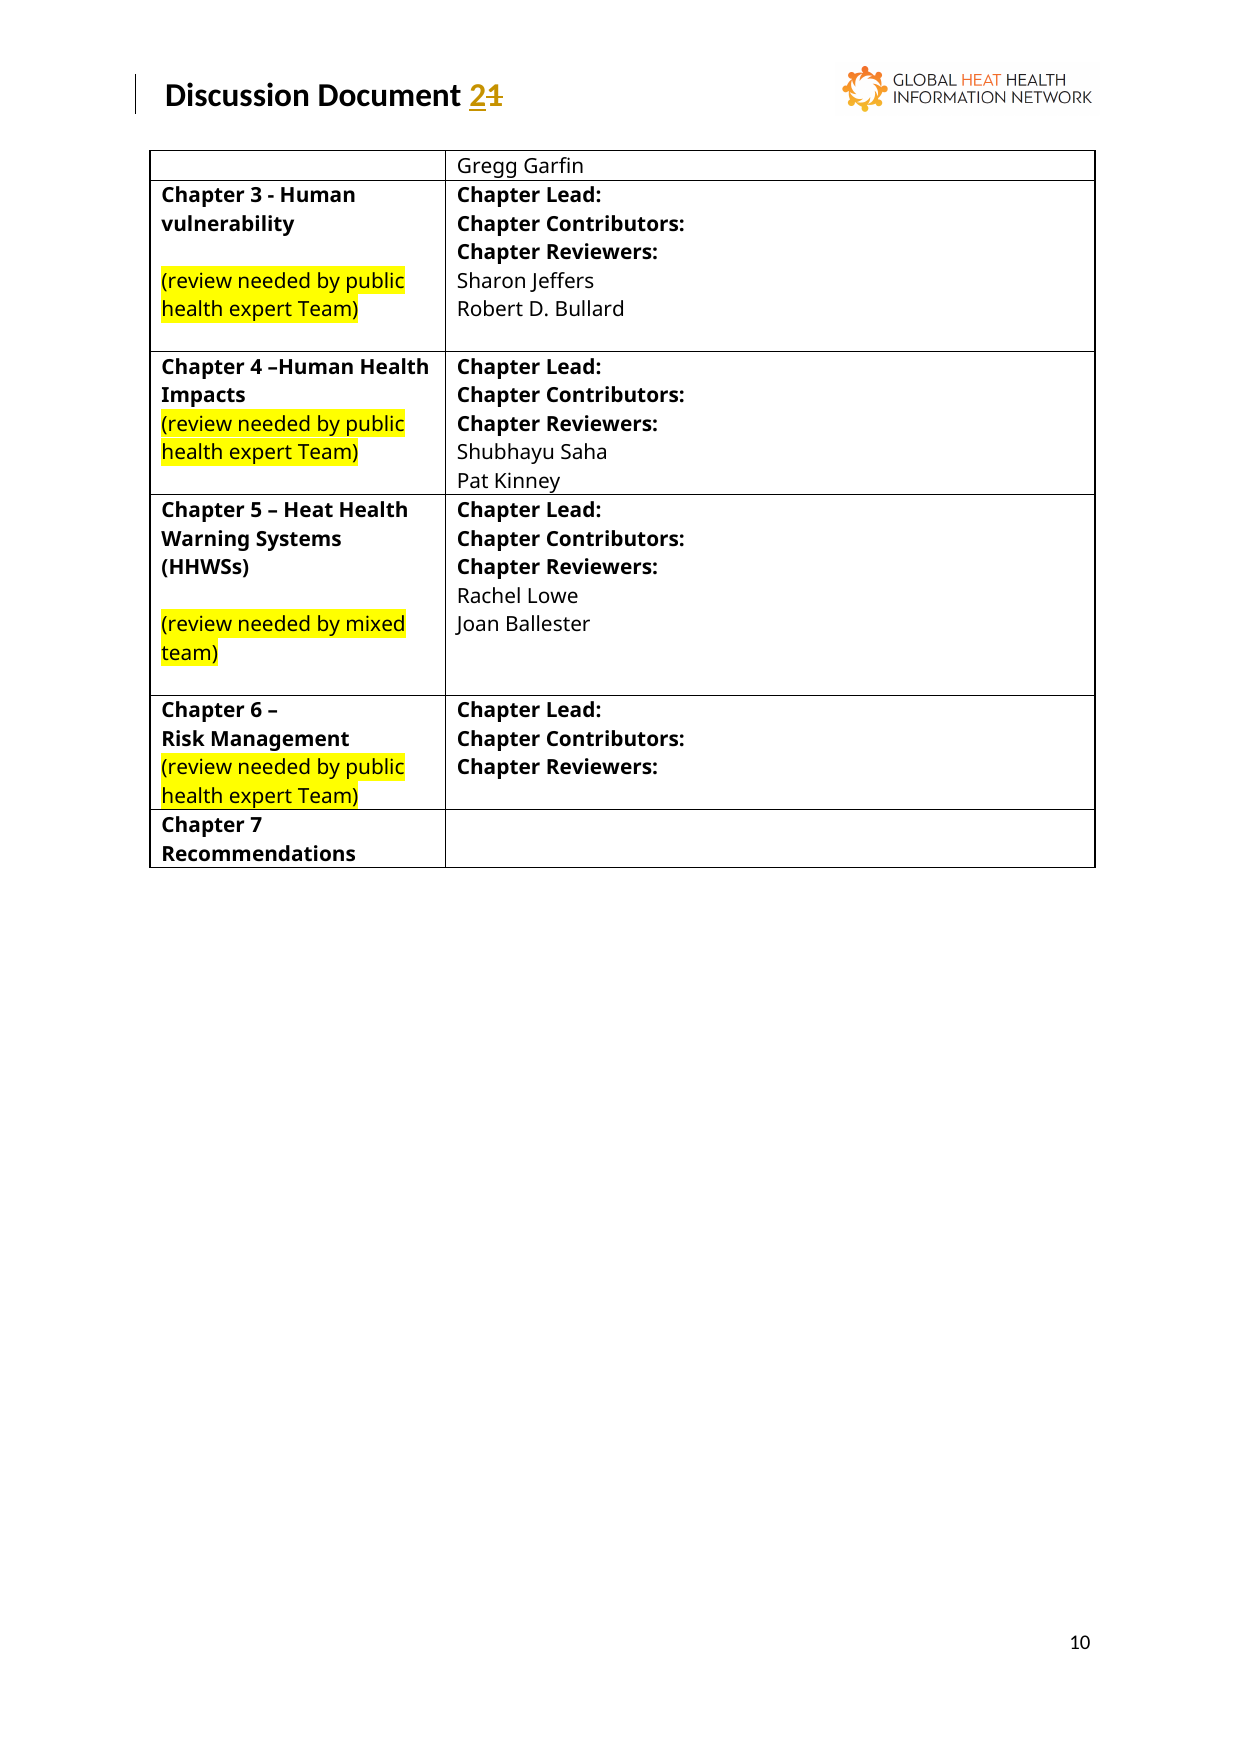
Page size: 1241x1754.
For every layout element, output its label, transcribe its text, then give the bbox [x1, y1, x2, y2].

table_cell Chapter 3 - Human vulnerability (review needed by public health expert Team) [151, 181, 445, 351]
table_cell Chapter Lead: Chapter Contributors: Chapter Reviewers: Rachel Lowe Joan Ballester [446, 495, 1094, 694]
table_cell Chapter 7 Recommendations [151, 810, 445, 867]
table_cell Chapter 6 – Risk Management (review needed by public health expert Team) [151, 696, 445, 809]
table_cell Chapter 5 – Heat Health Warning Systems (HHWSs) (review needed by mixed team) [151, 495, 445, 694]
table_cell Chapter Lead: Chapter Contributors: Chapter Reviewers: Sharon Jeffers Robert D. Bullard [446, 181, 1094, 351]
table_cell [151, 151, 445, 179]
table_cell Chapter Lead: Chapter Contributors: Chapter Reviewers: [446, 696, 1094, 809]
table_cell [446, 151, 1094, 179]
table_cell [446, 810, 1094, 867]
table_cell Chapter Lead: Chapter Contributors: Chapter Reviewers: Shubhayu Saha Pat Kinney [446, 352, 1094, 494]
table_cell Chapter 4 –Human Health Impacts (review needed by public health expert Team) [151, 352, 445, 494]
